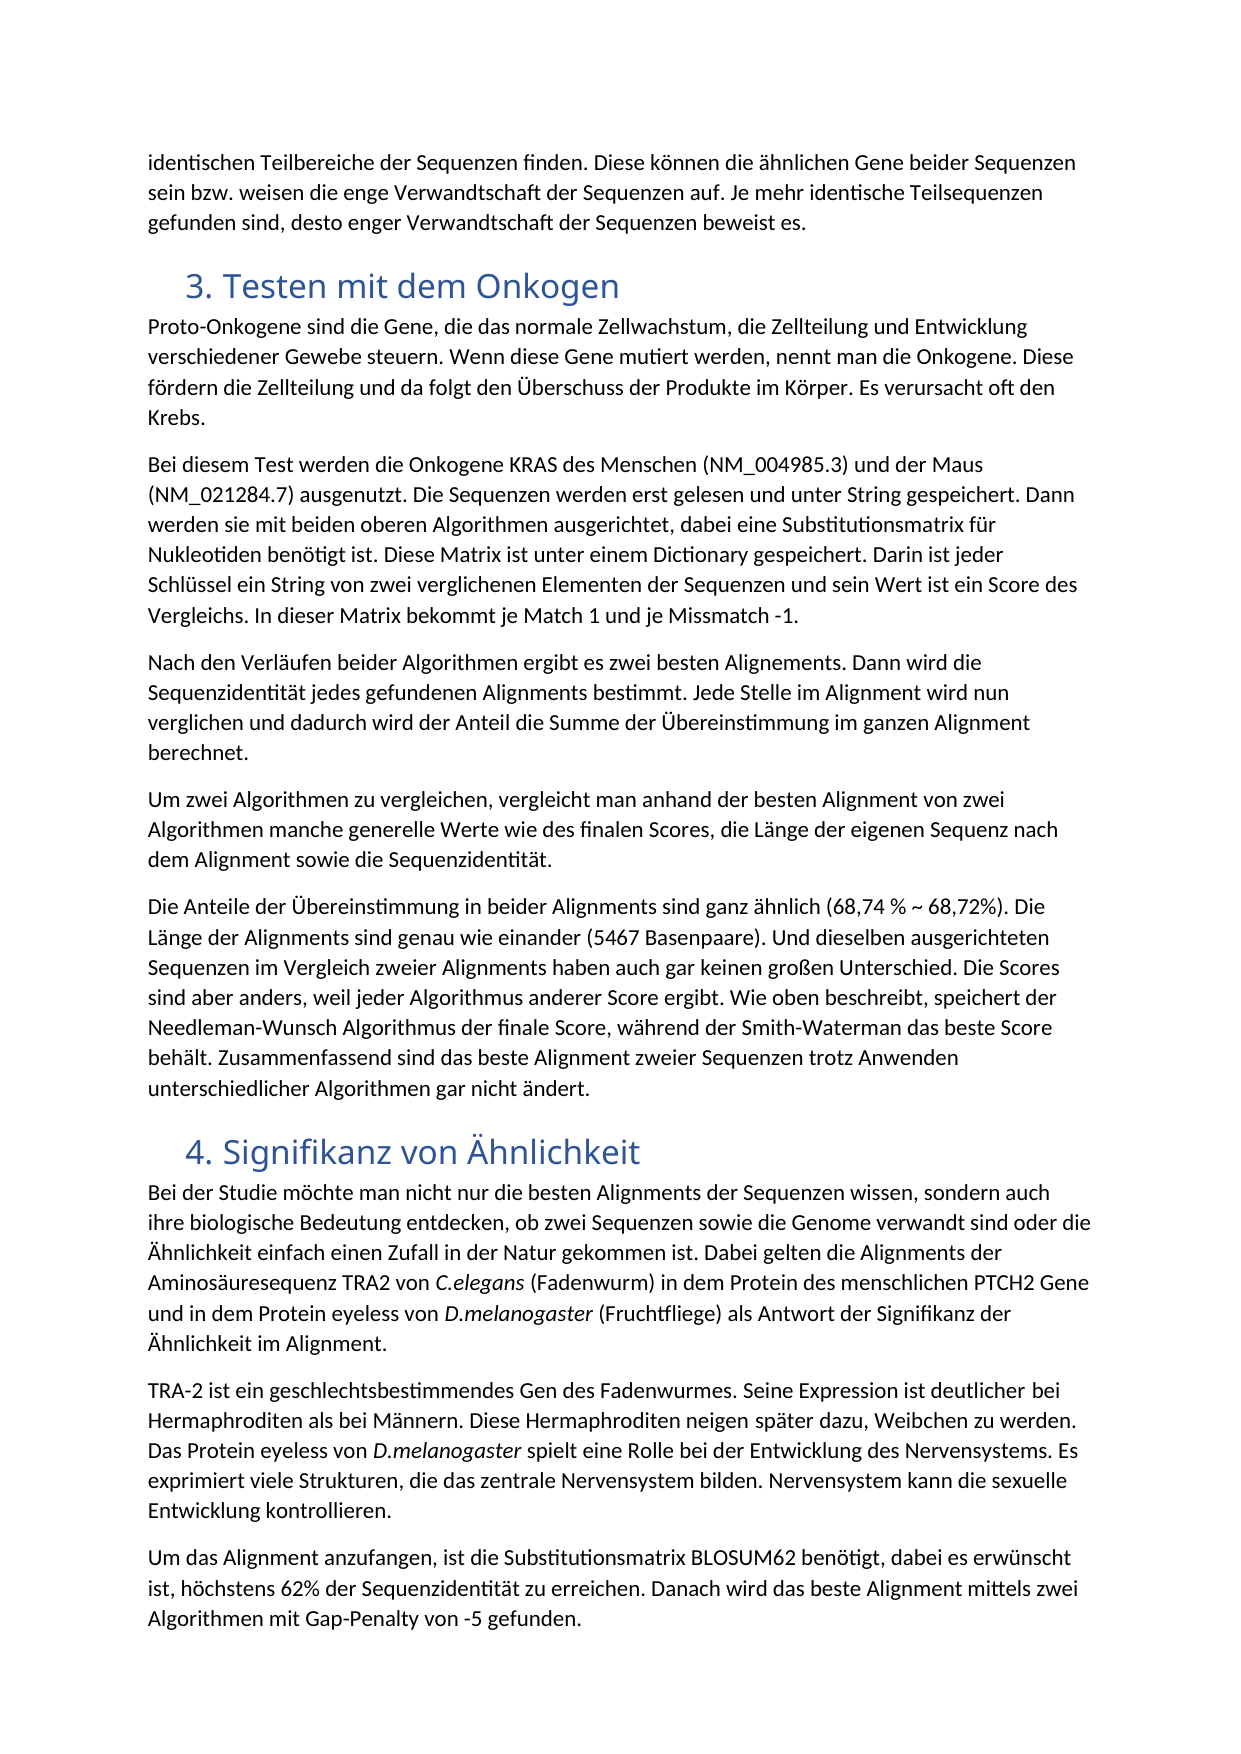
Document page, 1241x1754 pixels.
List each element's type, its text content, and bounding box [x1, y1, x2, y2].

text Nach den Verläufen beider Algorithmen ergibt es zwei besten Alignements. Dann wird die Sequenzidentität jedes gefundenen Alignments bestimmt. Jede Stelle im Alignment wird nun verglichen und dadurch wird der Anteil die Summe der Übereinstimmung im ganzen Alignment berechnet. [148, 648, 1093, 766]
subtitle Signifikanz von Ähnlichkeit [185, 1129, 1093, 1174]
subtitle Testen mit dem Onkogen [185, 263, 1093, 309]
text Um zwei Algorithmen zu vergleichen, vergleicht man anhand der besten Alignment von zwei Algorithmen manche generelle Werte wie des finalen Scores, die Länge der eigenen Sequenz nach dem Alignment sowie die Sequenzidentität. [148, 785, 1093, 873]
text Bei der Studie möchte man nicht nur die besten Alignments der Sequenzen wissen, sondern auch ihre biologische Bedeutung entdecken, ob zwei Sequenzen sowie die Genome verwandt sind oder die Ähnlichkeit einfach einen Zufall in der Natur gekommen ist. Dabei gelten die Alignments der Aminosäuresequenz TRA2 von C.elegans (Fadenwurm) in dem Protein des menschlichen PTCH2 Gene und in dem Protein eyeless von D.melanogaster (Fruchtfliege) als Antwort der Signifikanz der Ähnlichkeit im Alignment. [148, 1178, 1093, 1357]
text Die Anteile der Übereinstimmung in beider Alignments sind ganz ähnlich (68,74 % ~ 68,72%). Die Länge der Alignments sind genau wie einander (5467 Basenpaare). Und dieselben ausgerichteten Sequenzen im Vergleich zweier Alignments haben auch gar keinen großen Unterschied. Die Scores sind aber anders, weil jeder Algorithmus anderer Score ergibt. Wie oben beschreibt, speichert der Needleman-Wunsch Algorithmus der finale Score, während der Smith-Waterman das beste Score behält. Zusammenfassend sind das beste Alignment zweier Sequenzen trotz Anwenden unterschiedlicher Algorithmen gar nicht ändert. [148, 892, 1093, 1102]
text Bei diesem Test werden die Onkogene KRAS des Menschen (NM_004985.3) und der Maus (NM_021284.7) ausgenutzt. Die Sequenzen werden erst gelesen und unter String gespeichert. Dann werden sie mit beiden oberen Algorithmen ausgerichtet, dabei eine Substitutionsmatrix für Nukleotiden benötigt ist. Diese Matrix ist unter einem Dictionary gespeichert. Darin ist jeder Schlüssel ein String von zwei verglichenen Elementen der Sequenzen und sein Wert ist ein Score des Vergleichs. In dieser Matrix bekommt je Match 1 und je Missmatch -1. [148, 450, 1093, 629]
text Um das Alignment anzufangen, ist die Substitutionsmatrix BLOSUM62 benötigt, dabei es erwünscht ist, höchstens 62% der Sequenzidentität zu erreichen. Danach wird das beste Alignment mittels zwei Algorithmen mit Gap-Penalty von -5 gefunden. [148, 1543, 1093, 1632]
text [148, 148, 1093, 236]
text Proto-Onkogene sind die Gene, die das normale Zellwachstum, die Zellteilung und Entwicklung verschiedener Gewebe steuern. Wenn diese Gene mutiert werden, nennt man die Onkogene. Diese fördern die Zellteilung und da folgt den Überschuss der Produkte im Körper. Es verursacht oft den Krebs. [148, 312, 1093, 431]
text TRA-2 ist ein geschlechtsbestimmendes Gen des Fadenwurmes. Seine Expression ist deutlicher bei Hermaphroditen als bei Männern. Diese Hermaphroditen neigen später dazu, Weibchen zu werden. Das Protein eyeless von D.melanogaster spielt eine Rolle bei der Entwicklung des Nervensystems. Es exprimiert viele Strukturen, die das zentrale Nervensystem bilden. Nervensystem kann die sexuelle Entwicklung kontrollieren. [148, 1376, 1093, 1524]
